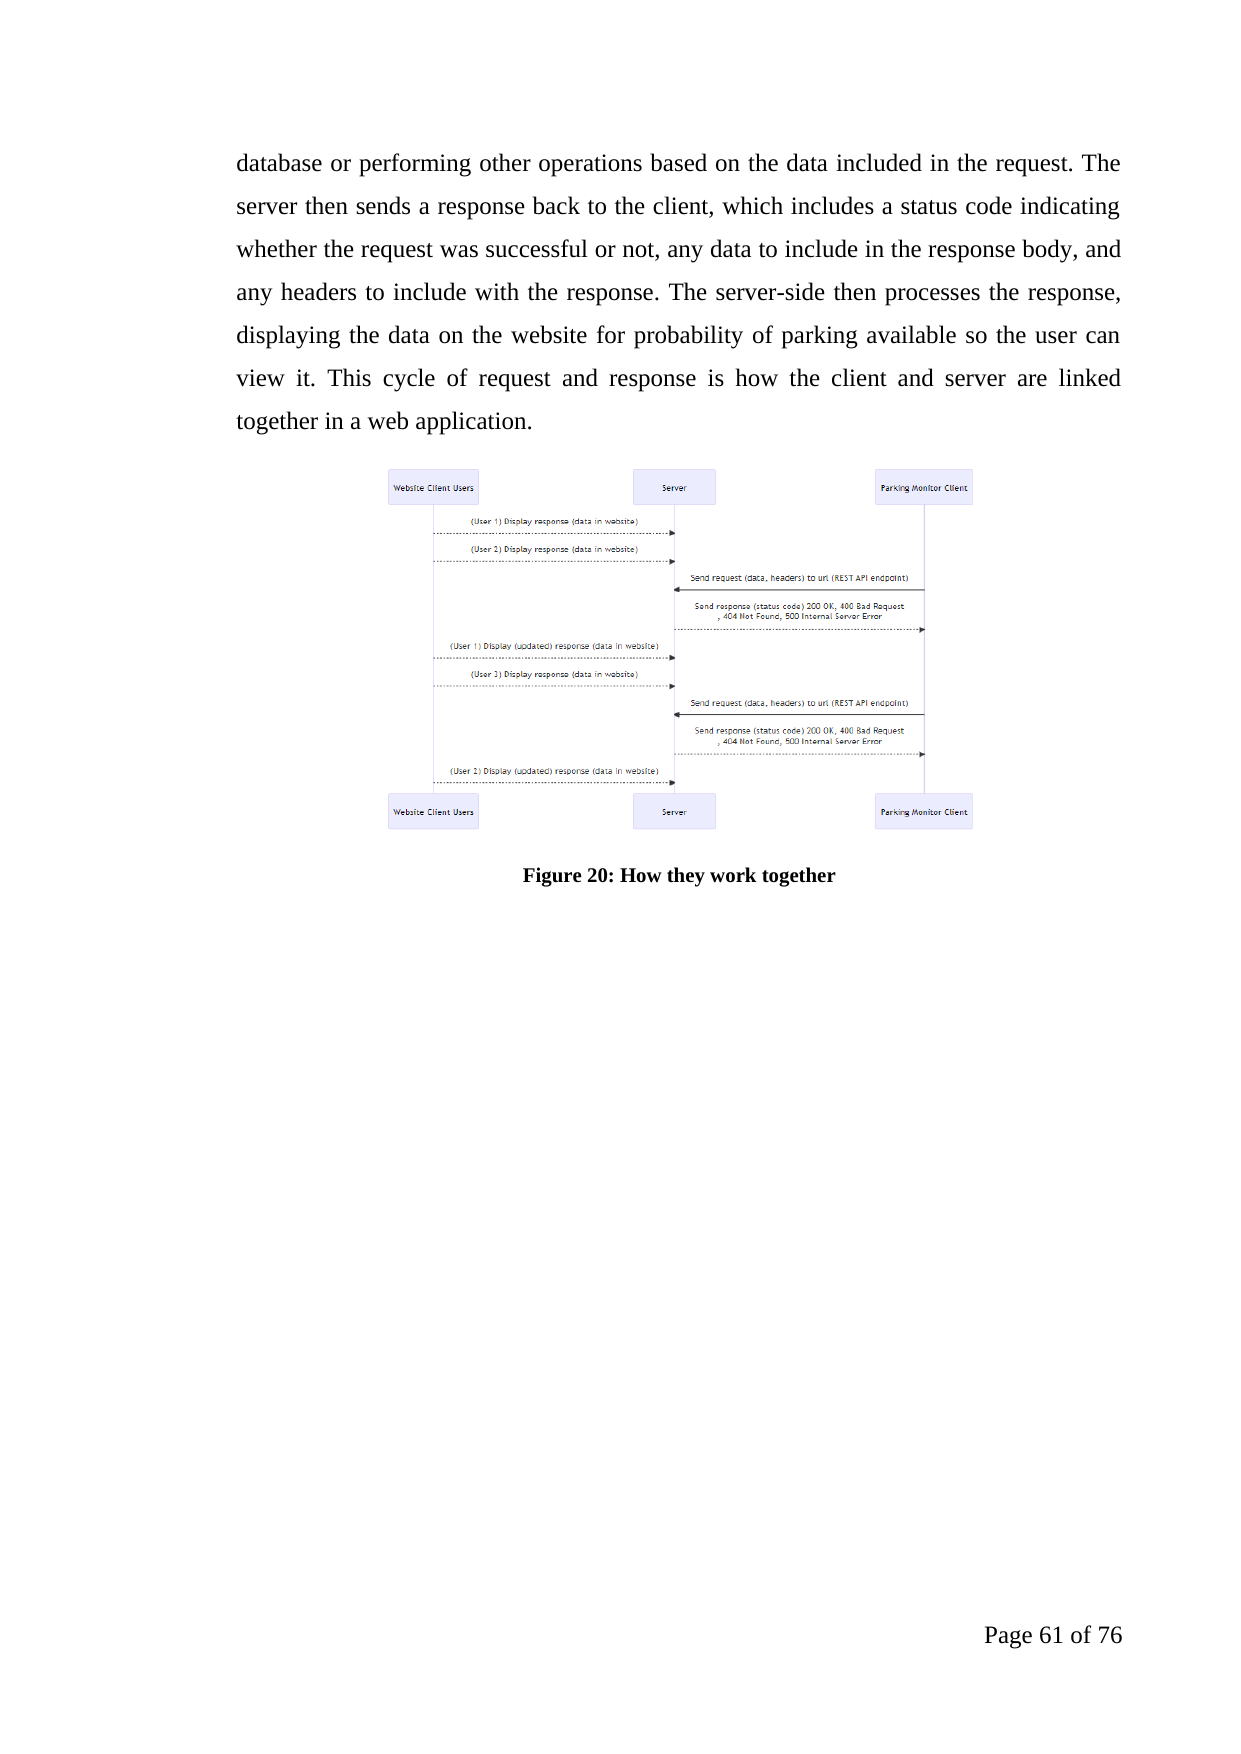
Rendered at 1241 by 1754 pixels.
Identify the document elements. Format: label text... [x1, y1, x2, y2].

picture [376, 466, 983, 843]
